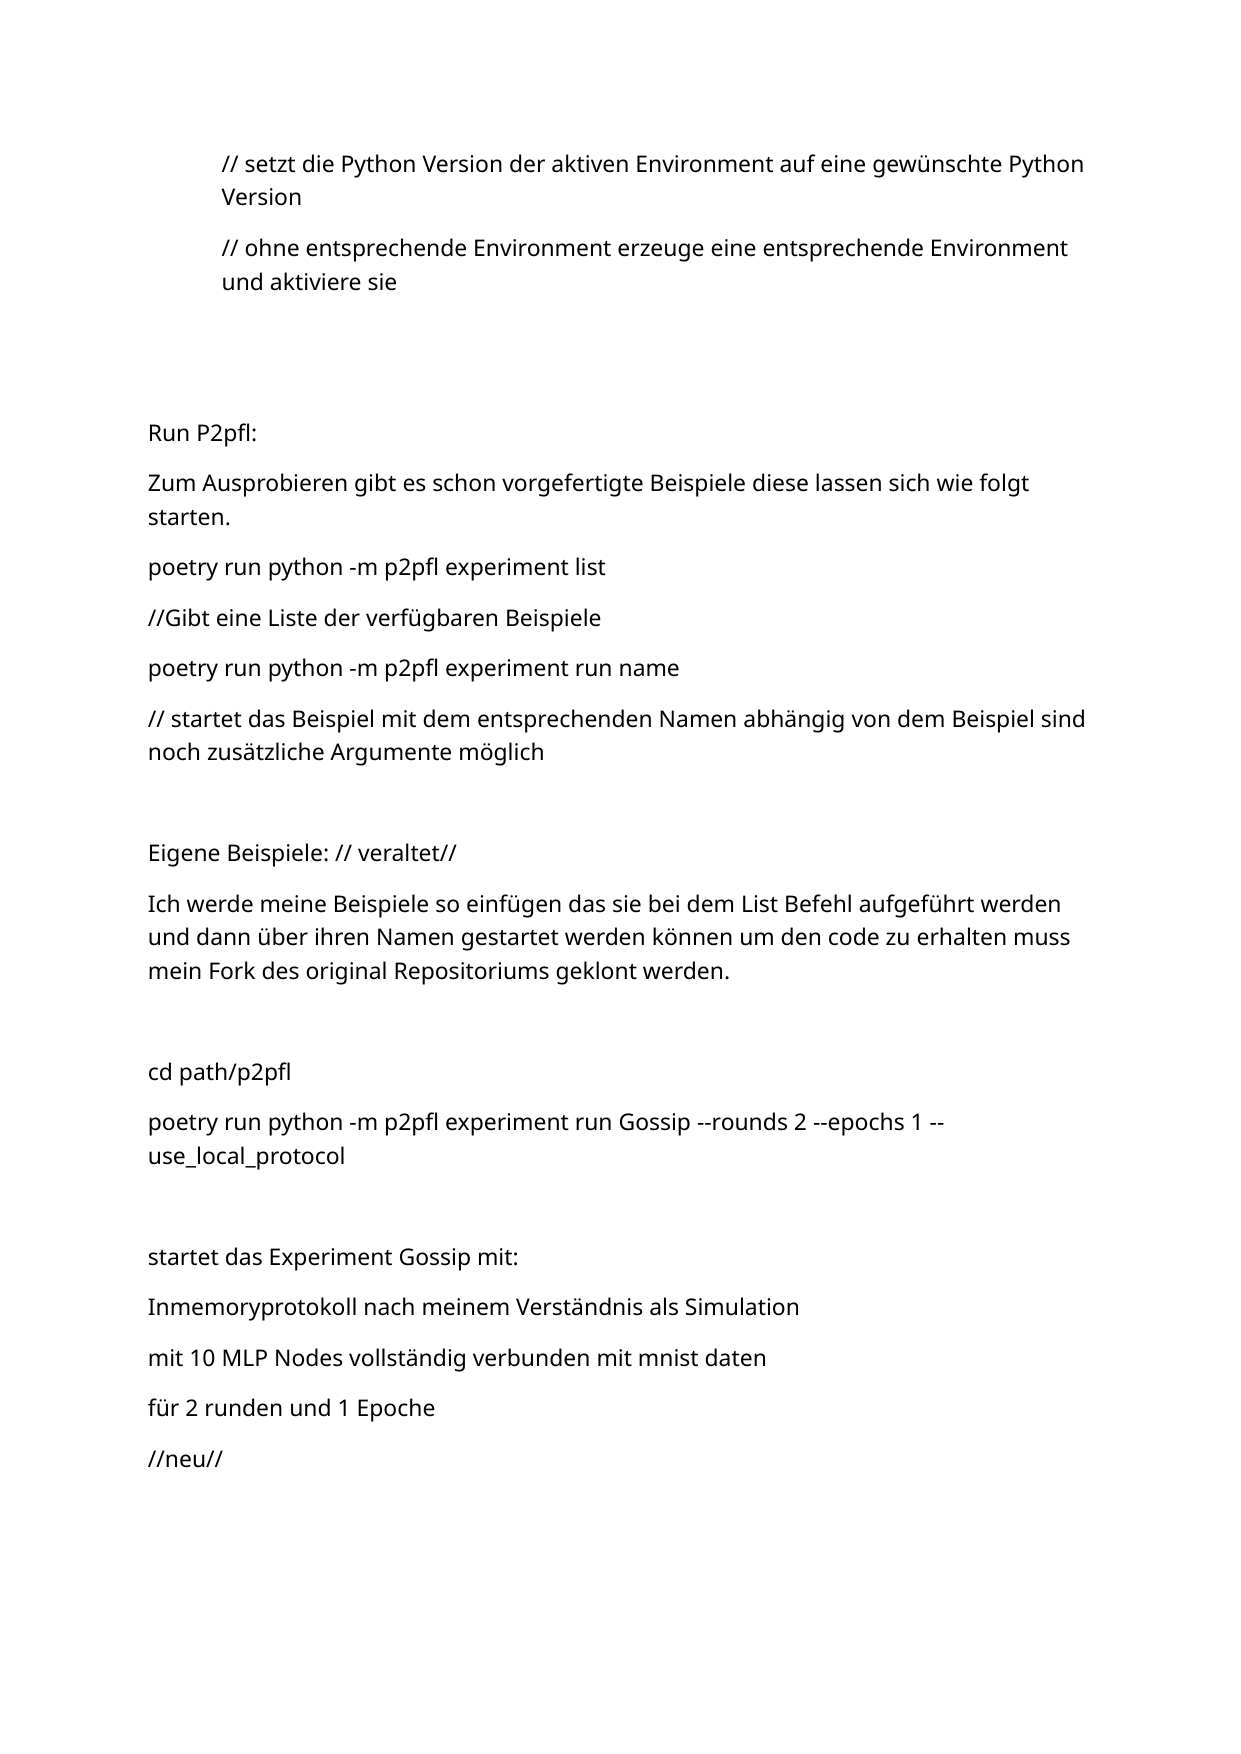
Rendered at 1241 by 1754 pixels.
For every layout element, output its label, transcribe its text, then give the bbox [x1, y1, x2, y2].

text //Gibt eine Liste der verfügbaren Beispiele [148, 602, 1093, 633]
text poetry run python -m p2pfl experiment list [148, 551, 1093, 583]
text Eigene Beispiele: // veraltet// [148, 837, 1093, 868]
text Zum Ausprobieren gibt es schon vorgefertigte Beispiele diese lassen sich wie folgt starten. [148, 467, 1093, 532]
text Run P2pfl: [148, 417, 1093, 448]
text Inmemoryprotokoll nach meinem Verständnis als Simulation [148, 1291, 1093, 1323]
text //neu// [148, 1443, 1093, 1474]
text poetry run python -m p2pfl experiment run Gossip --rounds 2 --epochs 1 --use_local_protocol [148, 1106, 1093, 1171]
text für 2 runden und 1 Epoche [148, 1392, 1093, 1423]
text Ich werde meine Beispiele so einfügen das sie bei dem List Befehl aufgeführt werden und dann über ihren Namen gestartet werden können um den code zu erhalten muss mein Fork des original Repositoriums geklont werden. [148, 888, 1093, 986]
text cd path/p2pfl [148, 1056, 1093, 1087]
text mit 10 MLP Nodes vollständig verbunden mit mnist daten [148, 1342, 1093, 1373]
text startet das Experiment Gossip mit: [148, 1241, 1093, 1272]
text // setzt die Python Version der aktiven Environment auf eine gewünschte Python Version [221, 148, 1093, 213]
text // startet das Beispiel mit dem entsprechenden Namen abhängig von dem Beispiel sind noch zusätzliche Argumente möglich [148, 703, 1093, 768]
text poetry run python -m p2pfl experiment run name [148, 652, 1093, 683]
text // ohne entsprechende Environment erzeuge eine entsprechende Environment und aktiviere sie [221, 232, 1093, 297]
